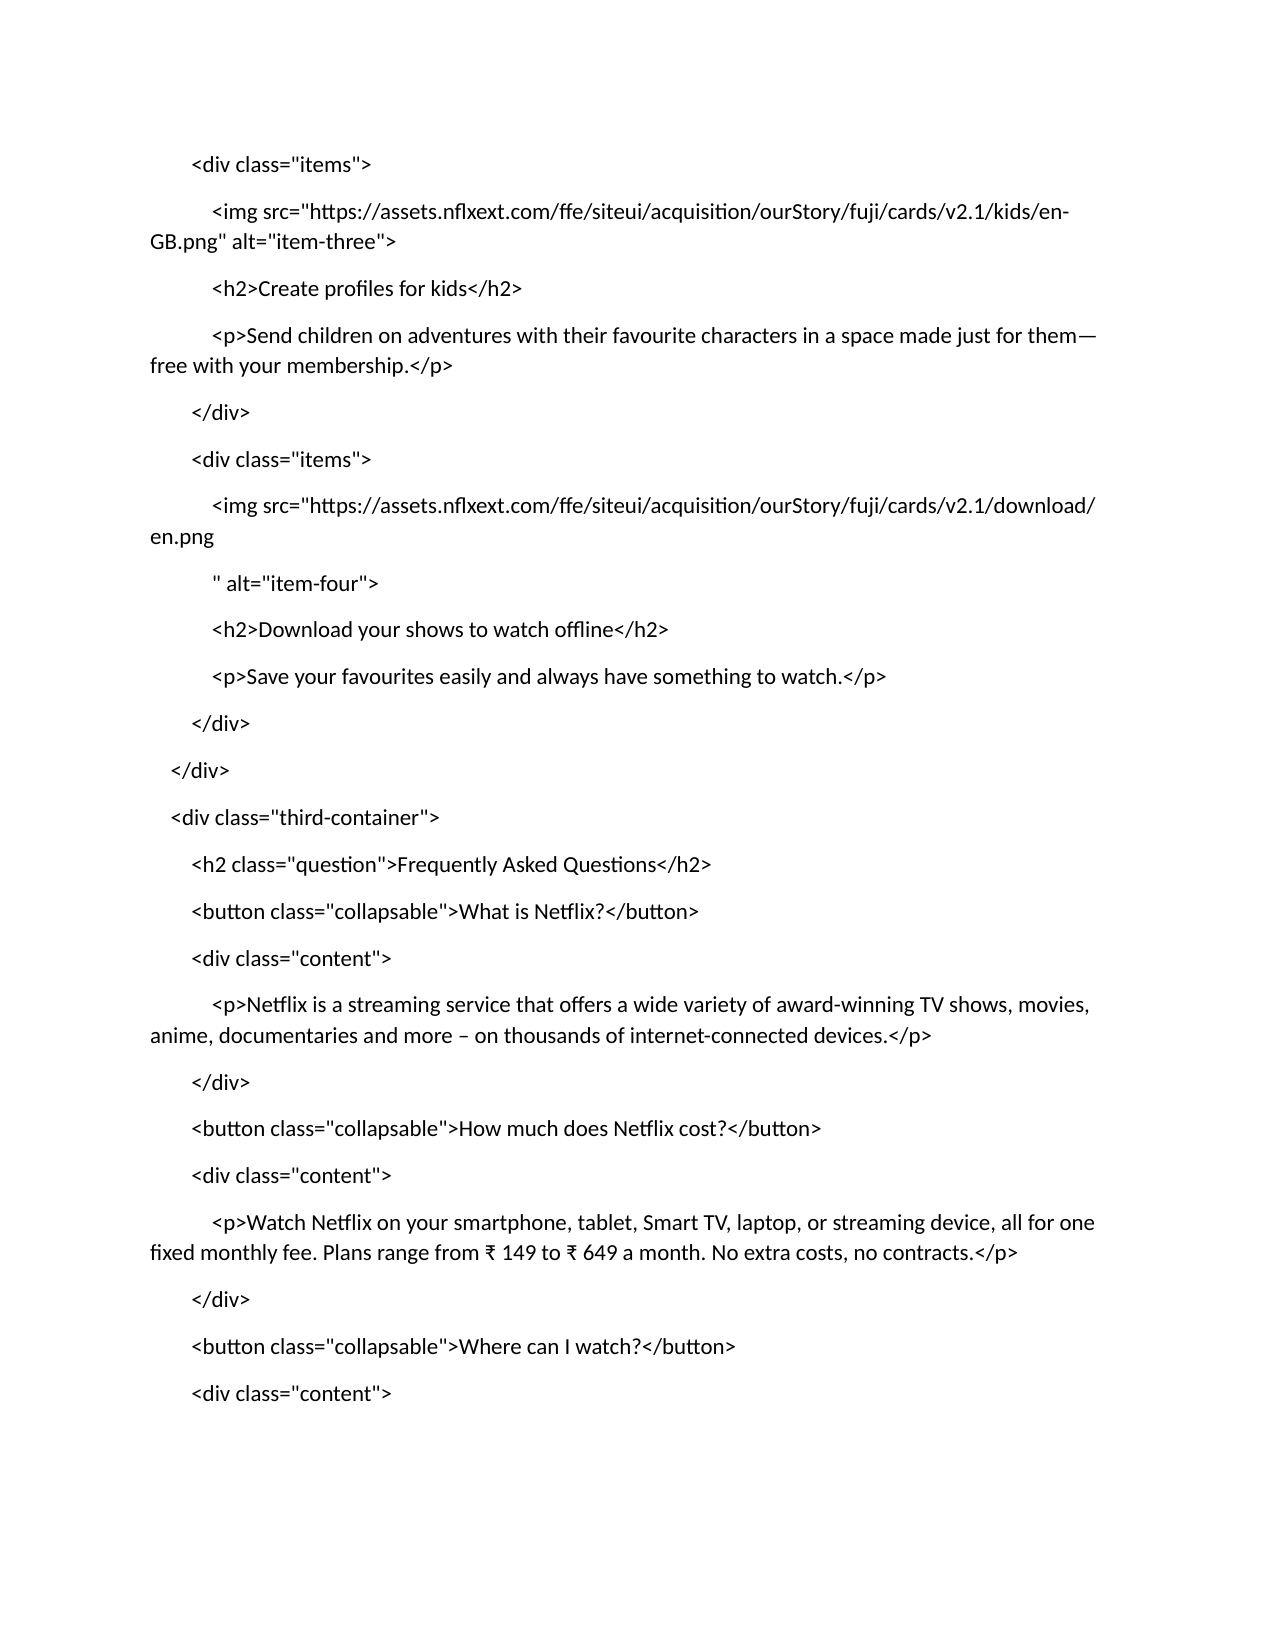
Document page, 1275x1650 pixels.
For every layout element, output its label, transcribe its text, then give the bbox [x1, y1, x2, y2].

text <button class="collapsable">What is Netflix?</button> [150, 897, 1125, 925]
text </div> [150, 1285, 1125, 1313]
text <div class="items"> [150, 445, 1125, 473]
text </div> [150, 709, 1125, 737]
text </div> [150, 1068, 1125, 1096]
text <img src="https://assets.nflxext.com/ffe/siteui/acquisition/ourStory/fuji/cards/v2.1/download/en.png [150, 492, 1125, 550]
text <div class="content"> [150, 944, 1125, 972]
text <div class="third-container"> [150, 803, 1125, 831]
text <div class="content"> [150, 1161, 1125, 1189]
text <button class="collapsable">How much does Netflix cost?</button> [150, 1114, 1125, 1143]
text </div> [150, 398, 1125, 426]
text <h2>Create profiles for kids</h2> [150, 274, 1125, 302]
text <h2 class="question">Frequently Asked Questions</h2> [150, 850, 1125, 878]
text <p>Send children on adventures with their favourite characters in a space made just for them—free with your membership.</p> [150, 321, 1125, 379]
text " alt="item-four"> [150, 569, 1125, 597]
text <img src="https://assets.nflxext.com/ffe/siteui/acquisition/ourStory/fuji/cards/v2.1/kids/en-GB.png" alt="item-three"> [150, 197, 1125, 255]
text <div class="content"> [150, 1379, 1125, 1407]
text <button class="collapsable">Where can I watch?</button> [150, 1332, 1125, 1360]
text <h2>Download your shows to watch offline</h2> [150, 616, 1125, 644]
text <div class="items"> [150, 150, 1125, 178]
text </div> [150, 756, 1125, 784]
text <p>Watch Netflix on your smartphone, tablet, Smart TV, laptop, or streaming device, all for one fixed monthly fee. Plans range from ₹ 149 to ₹ 649 a month. No extra costs, no contracts.</p> [150, 1208, 1125, 1267]
text <p>Netflix is a streaming service that offers a wide variety of award-winning TV shows, movies, anime, documentaries and more – on thousands of internet-connected devices.</p> [150, 991, 1125, 1049]
text <p>Save your favourites easily and always have something to watch.</p> [150, 662, 1125, 691]
